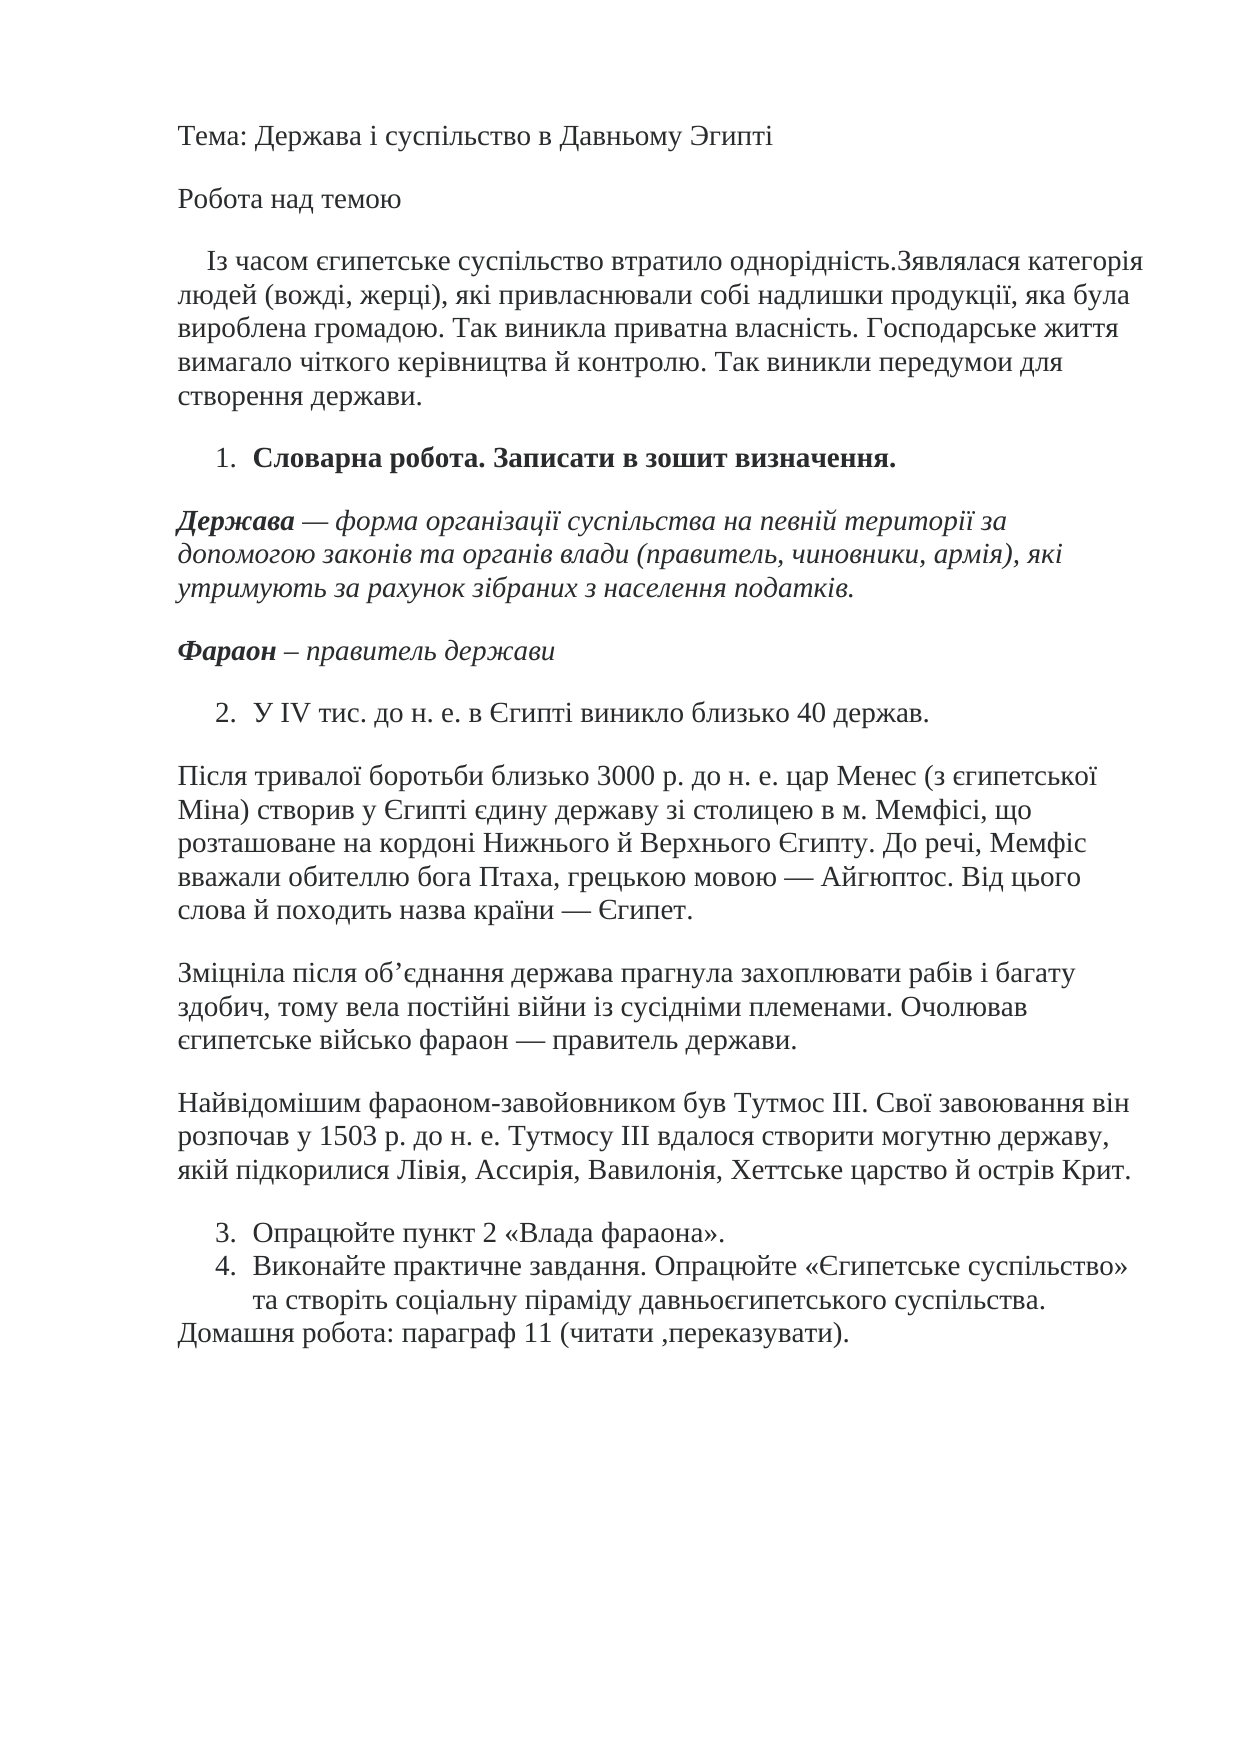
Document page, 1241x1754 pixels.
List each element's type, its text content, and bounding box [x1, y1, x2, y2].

text Із часом єгипетське суспільство втратило однорідність.Зявлялася категорія людей (вожді, жерці), які привласнювали собі надлишки продукції, яка була вироблена громадою. Так виникла приватна власність. Господарське життя вимагало чіткого керівництва й контролю. Так виникли передумои для створення держави. [177, 243, 1152, 411]
list Виконайте практичне завдання. Опрацюйте «Єгипетське суспільство» та створіть соціальну піраміду давньоєгипетського суспільства. [215, 1248, 1152, 1315]
text Найвідомішим фараоном-завойовником був Тутмос ІІІ. Свої завоювання він розпочав у 1503 р. до н. е. Тутмосу III вдалося створити могутню державу, якій підкорилися Лівія, Ассирія, Вавилонія, Хеттське царство й острів Крит. [177, 1085, 1152, 1186]
text Зміцніла після об’єднання держава прагнула захоплювати рабів і багату здобич, тому вела постійні війни із сусідніми племенами. Очолював єгипетське військо фараон — правитель держави. [177, 955, 1152, 1056]
list Словарна робота. Записати в зошит визначення. [215, 440, 1152, 474]
text Фараон – правитель держави [177, 633, 1152, 666]
list У IV тис. до н. е. в Єгипті виникло близько 40 держав. [215, 696, 1152, 729]
text Після тривалої боротьби близько 3000 р. до н. е. цар Менес (з єгипетської Міна) створив у Єгипті єдину державу зі столицею в м. Мемфісі, що розташоване на кордоні Нижнього й Верхнього Єгипту. До речі, Мемфіс вважали обителлю бога Птаха, грецькою мовою — Айгюптос. Від цього слова й походить назва країни — Єгипет. [177, 758, 1152, 926]
text Робота над темою [177, 181, 1152, 214]
text Тема: Держава і суспільство в Давньому Эгипті [177, 118, 1152, 152]
text Держава — форма організації суспільства на певній території за допомогою законів та органів влади (правитель, чиновники, армія), які утримують за рахунок зібраних з населення податків. [177, 503, 1152, 604]
list Домашня робота: параграф 11 (читати ,переказувати). [177, 1315, 1152, 1349]
list Опрацюйте пункт 2 «Влада фараона». [215, 1215, 1152, 1248]
